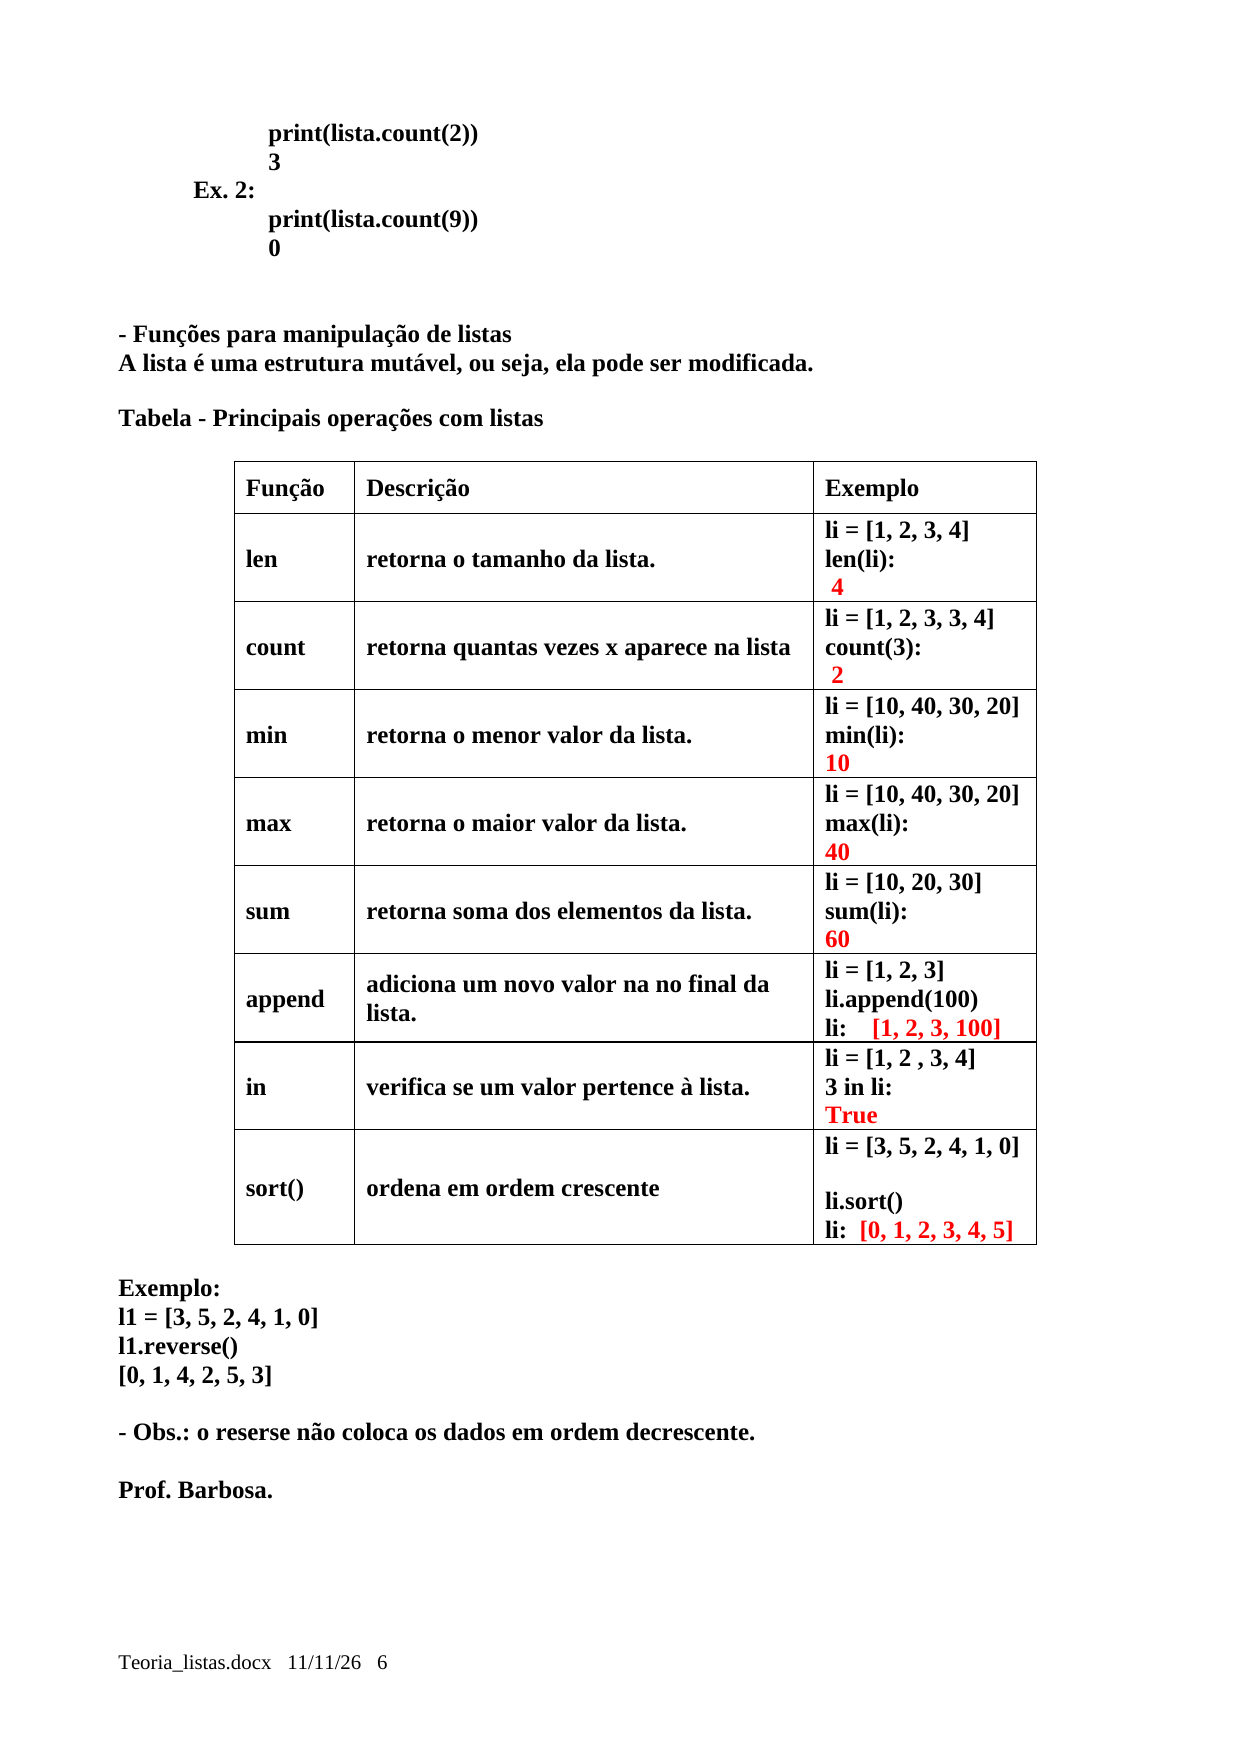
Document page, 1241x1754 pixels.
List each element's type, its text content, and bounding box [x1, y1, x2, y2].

table_header Função [235, 462, 354, 513]
table_cell count [235, 602, 354, 689]
table_cell sum [235, 866, 354, 953]
table_header Descrição [355, 462, 813, 513]
table_cell li = [1, 2, 3] li.append(100) li: [1, 2, 3, 100] [814, 954, 1036, 1041]
text A lista é uma estrutura mutável, ou seja, ela pode ser modificada. [118, 348, 1122, 377]
text l1.reverse() [118, 1331, 1122, 1360]
text 3 [193, 147, 1122, 176]
text 0 [193, 233, 1122, 262]
table_cell li = [1, 2 , 3, 4] 3 in li: True [814, 1043, 1036, 1129]
subtitle - Funções para manipulação de listas [118, 319, 1122, 348]
table_cell max [235, 778, 354, 865]
text l1 = [3, 5, 2, 4, 1, 0] [118, 1302, 1122, 1331]
table_cell ordena em ordem crescente [355, 1130, 813, 1244]
text Prof. Barbosa. [118, 1475, 1122, 1503]
table_cell retorna soma dos elementos da lista. [355, 866, 813, 953]
table_cell retorna o tamanho da lista. [355, 514, 813, 601]
table_cell li = [10, 20, 30] sum(li): 60 [814, 866, 1036, 953]
table_cell len [235, 514, 354, 601]
text Exemplo: [118, 1273, 1122, 1302]
table_cell retorna o menor valor da lista. [355, 690, 813, 777]
table_cell in [235, 1043, 354, 1129]
table_cell li = [1, 2, 3, 3, 4] count(3): 2 [814, 602, 1036, 689]
text print(lista.count(2)) [193, 118, 1122, 147]
table_cell verifica se um valor pertence à lista. [355, 1043, 813, 1129]
table_cell retorna o maior valor da lista. [355, 778, 813, 865]
table_cell li = [1, 2, 3, 4] len(li): 4 [814, 514, 1036, 601]
table_cell append [235, 954, 354, 1041]
text [0, 1, 4, 2, 5, 3] [118, 1360, 1122, 1388]
table_cell sort() [235, 1130, 354, 1244]
table_cell li = [10, 40, 30, 20] min(li): 10 [814, 690, 1036, 777]
text Ex. 2: [193, 176, 1122, 204]
table_cell adiciona um novo valor na no final da lista. [355, 954, 813, 1041]
table_header Exemplo [814, 462, 1036, 513]
text print(lista.count(9)) [193, 204, 1122, 233]
text Tabela - Principais operações com listas [118, 403, 1122, 432]
table_cell li = [3, 5, 2, 4, 1, 0] li.sort() li: [0, 1, 2, 3, 4, 5] [814, 1130, 1036, 1244]
table_cell retorna quantas vezes x aparece na lista [355, 602, 813, 689]
text - Obs.: o reserse não coloca os dados em ordem decrescente. [118, 1417, 1122, 1446]
table_cell min [235, 690, 354, 777]
table_cell li = [10, 40, 30, 20] max(li): 40 [814, 778, 1036, 865]
